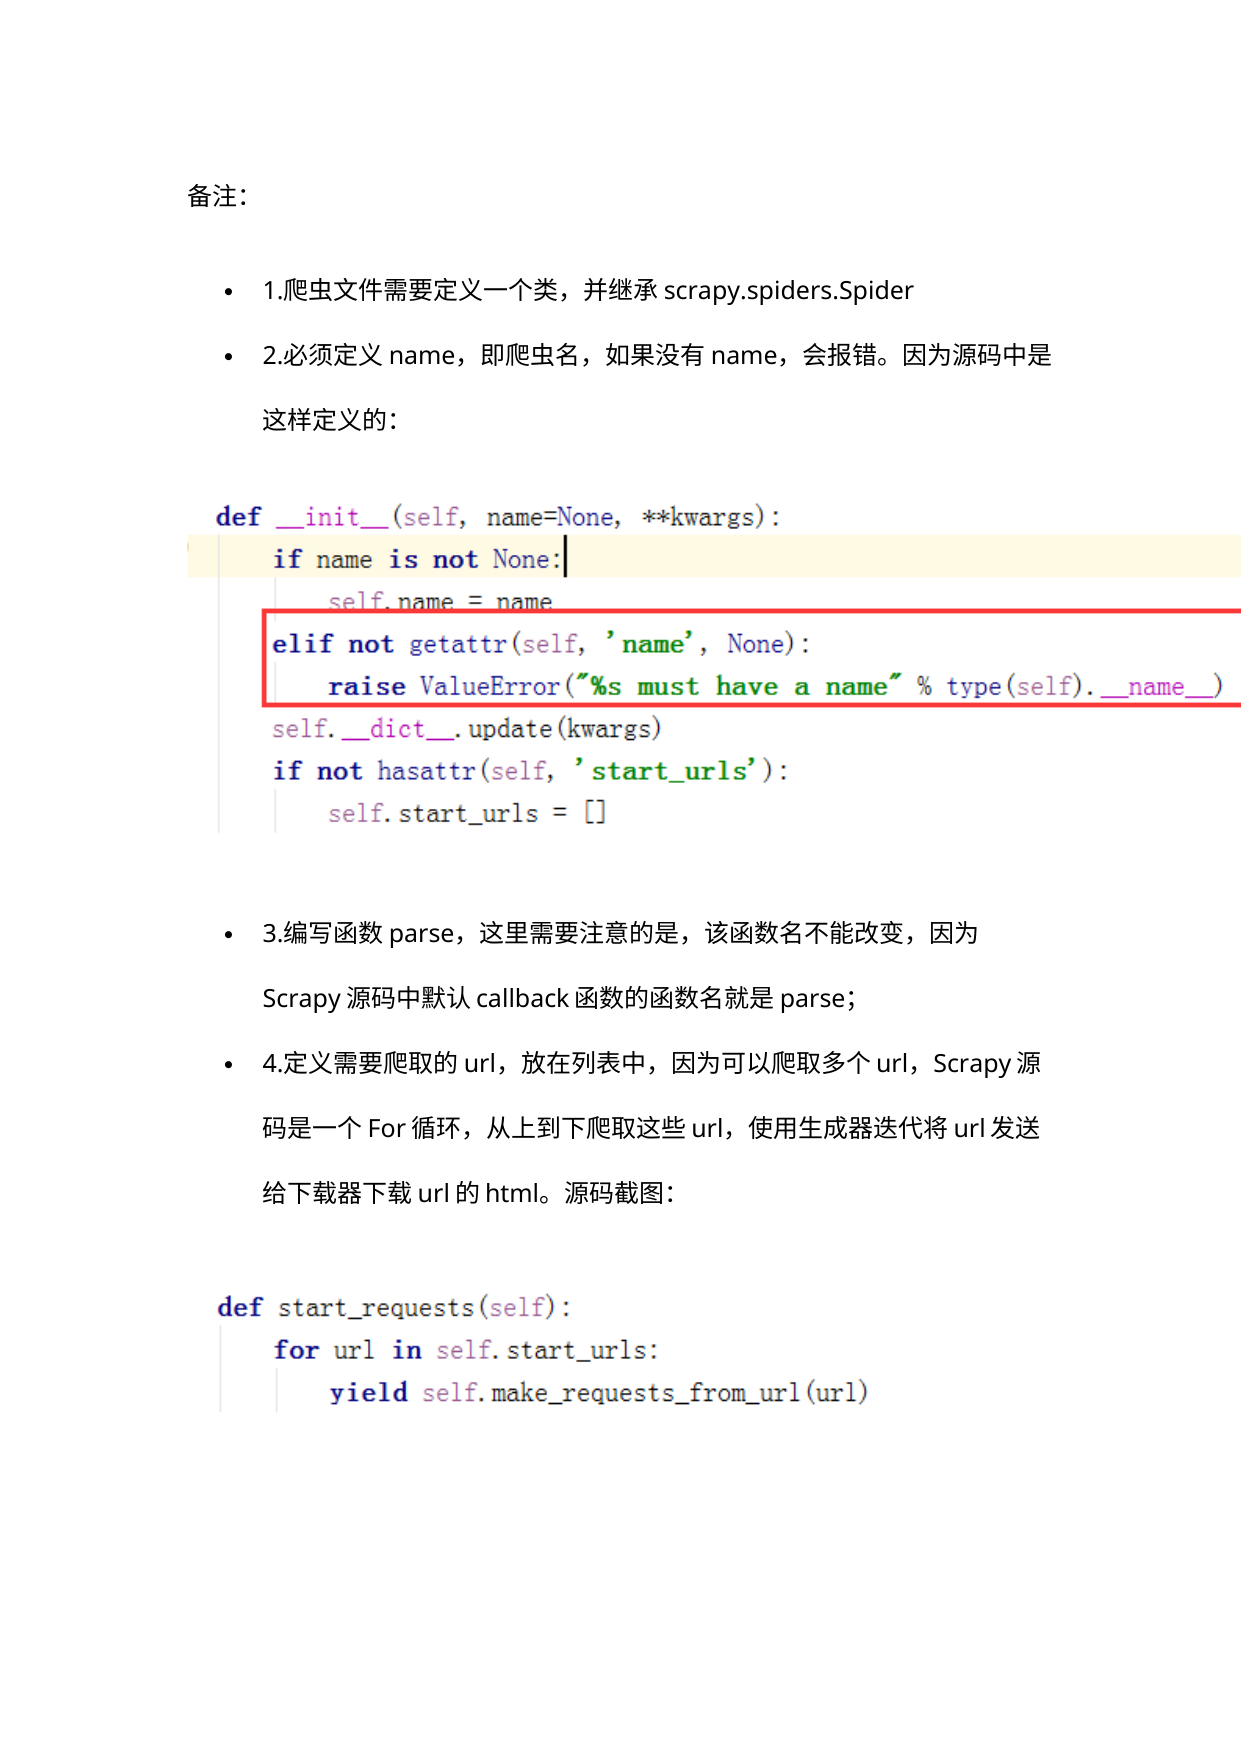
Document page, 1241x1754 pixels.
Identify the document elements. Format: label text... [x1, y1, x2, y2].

list 2.必须定义name，即爬虫名，如果没有name，会报错。因为源码中是这样定义的： [225, 321, 1053, 451]
list 4.定义需要爬取的url，放在列表中，因为可以爬取多个url，Scrapy源码是一个For循环，从上到下爬取这些url，使用生成器迭代将url发送给下载器下载url的html。源码截图： [225, 1029, 1053, 1224]
text 备注： [187, 162, 1053, 227]
list 3.编写函数parse，这里需要注意的是，该函数名不能改变，因为Scrapy源码中默认callback函数的函数名就是parse； [225, 899, 1053, 1029]
list 1.爬虫文件需要定义一个类，并继承scrapy.spiders.Spider [225, 256, 1053, 321]
picture [187, 485, 1241, 866]
picture [187, 1269, 993, 1433]
